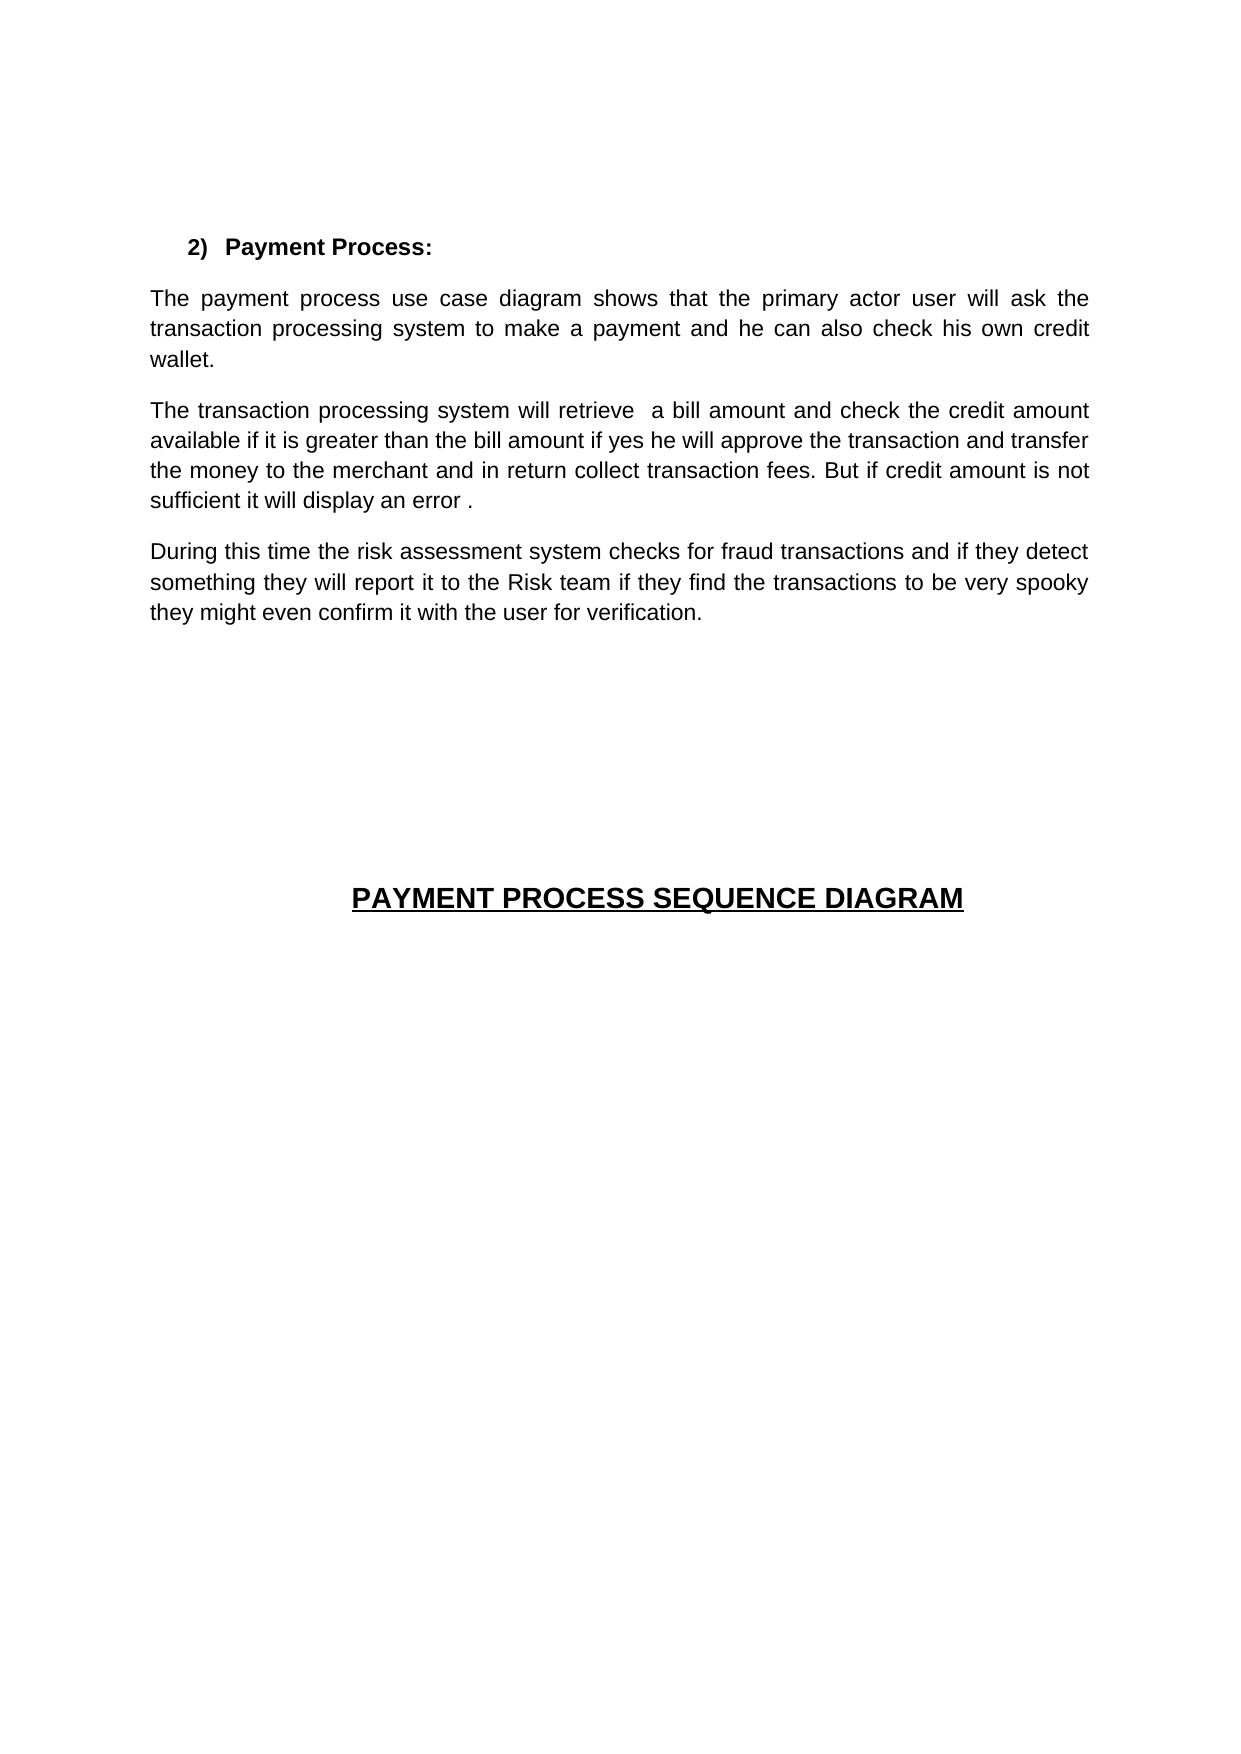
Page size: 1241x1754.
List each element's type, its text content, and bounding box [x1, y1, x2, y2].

text During this time the risk assessment system checks for fraud transactions and if they detect something they will report it to the Risk team if they find the transactions to be very spooky they might even confirm it with the user for verification. [150, 538, 1090, 625]
text The payment process use case diagram shows that the primary actor user will ask the transaction processing system to make a payment and he can also check his own credit wallet. [150, 285, 1090, 372]
text The transaction processing system will retrieve a bill amount and check the credit amount available if it is greater than the bill amount if yes he will approve the transaction and transfer the money to the merchant and in return collect transaction fees. But if credit amount is not sufficient it will display an error . [150, 397, 1090, 514]
list PAYMENT PROCESS SEQUENCE DIAGRAM [225, 881, 1090, 914]
list Payment Process: [187, 233, 1090, 260]
